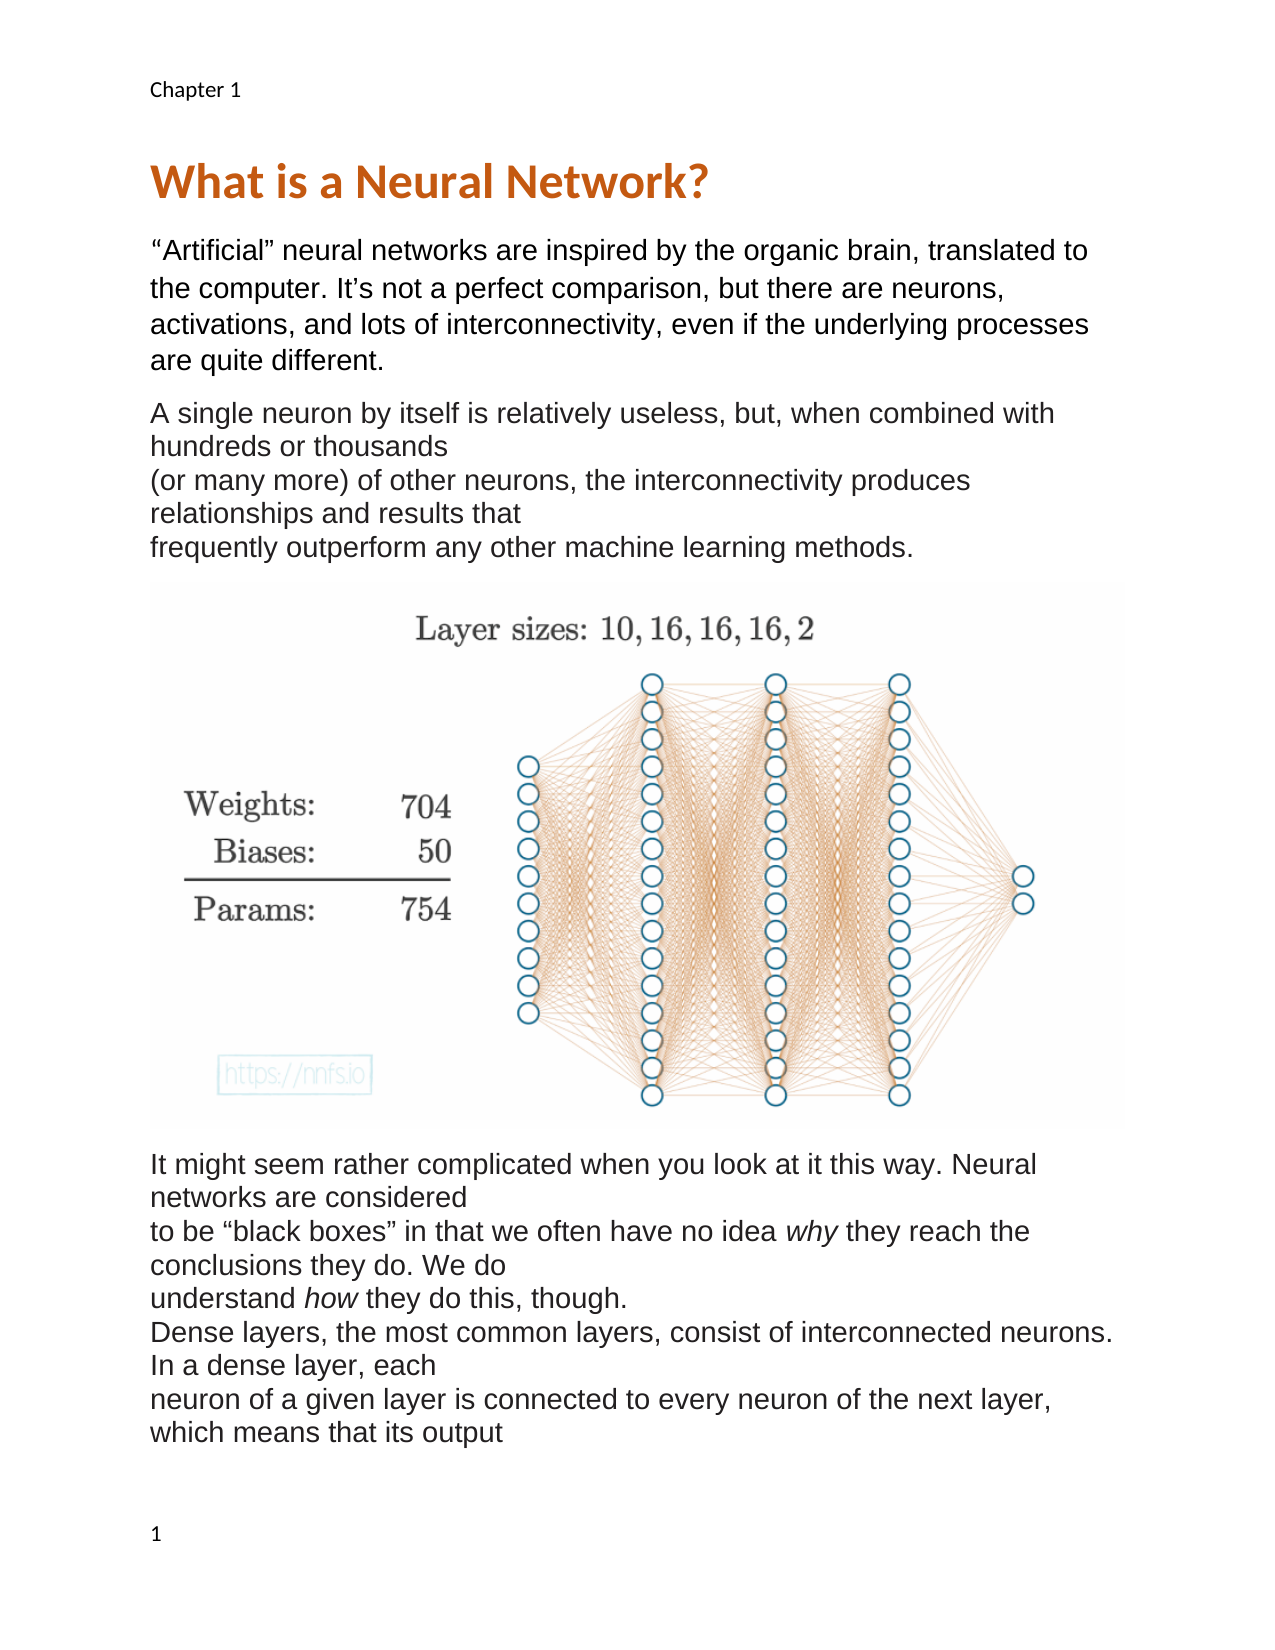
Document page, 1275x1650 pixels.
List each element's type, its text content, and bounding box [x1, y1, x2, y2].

text What is a Neural Network? [150, 150, 1125, 211]
text Dense layers, the most common layers, consist of interconnected neurons. In a dense layer, each [150, 1315, 1125, 1382]
text neuron of a given layer is connected to every neuron of the next layer, which means that its output [150, 1382, 1125, 1449]
text “Artificial” neural networks are inspired by the organic brain, translated to the computer. It’s not a perfect comparison, but there are neurons, activations, and lots of interconnectivity, even if the underlying processes are quite different. [150, 232, 1125, 377]
text to be “black boxes” in that we often have no idea why they reach the conclusions they do. We do [150, 1214, 1125, 1281]
text A single neuron by itself is relatively useless, but, when combined with hundreds or thousands [150, 396, 1125, 463]
text frequently outperform any other machine learning methods. [150, 530, 1125, 563]
text (or many more) of other neurons, the interconnectivity produces relationships and results that [150, 463, 1125, 530]
text It might seem rather complicated when you look at it this way. Neural networks are considered [150, 1147, 1125, 1214]
text understand how they do this, though. [150, 1281, 1125, 1315]
